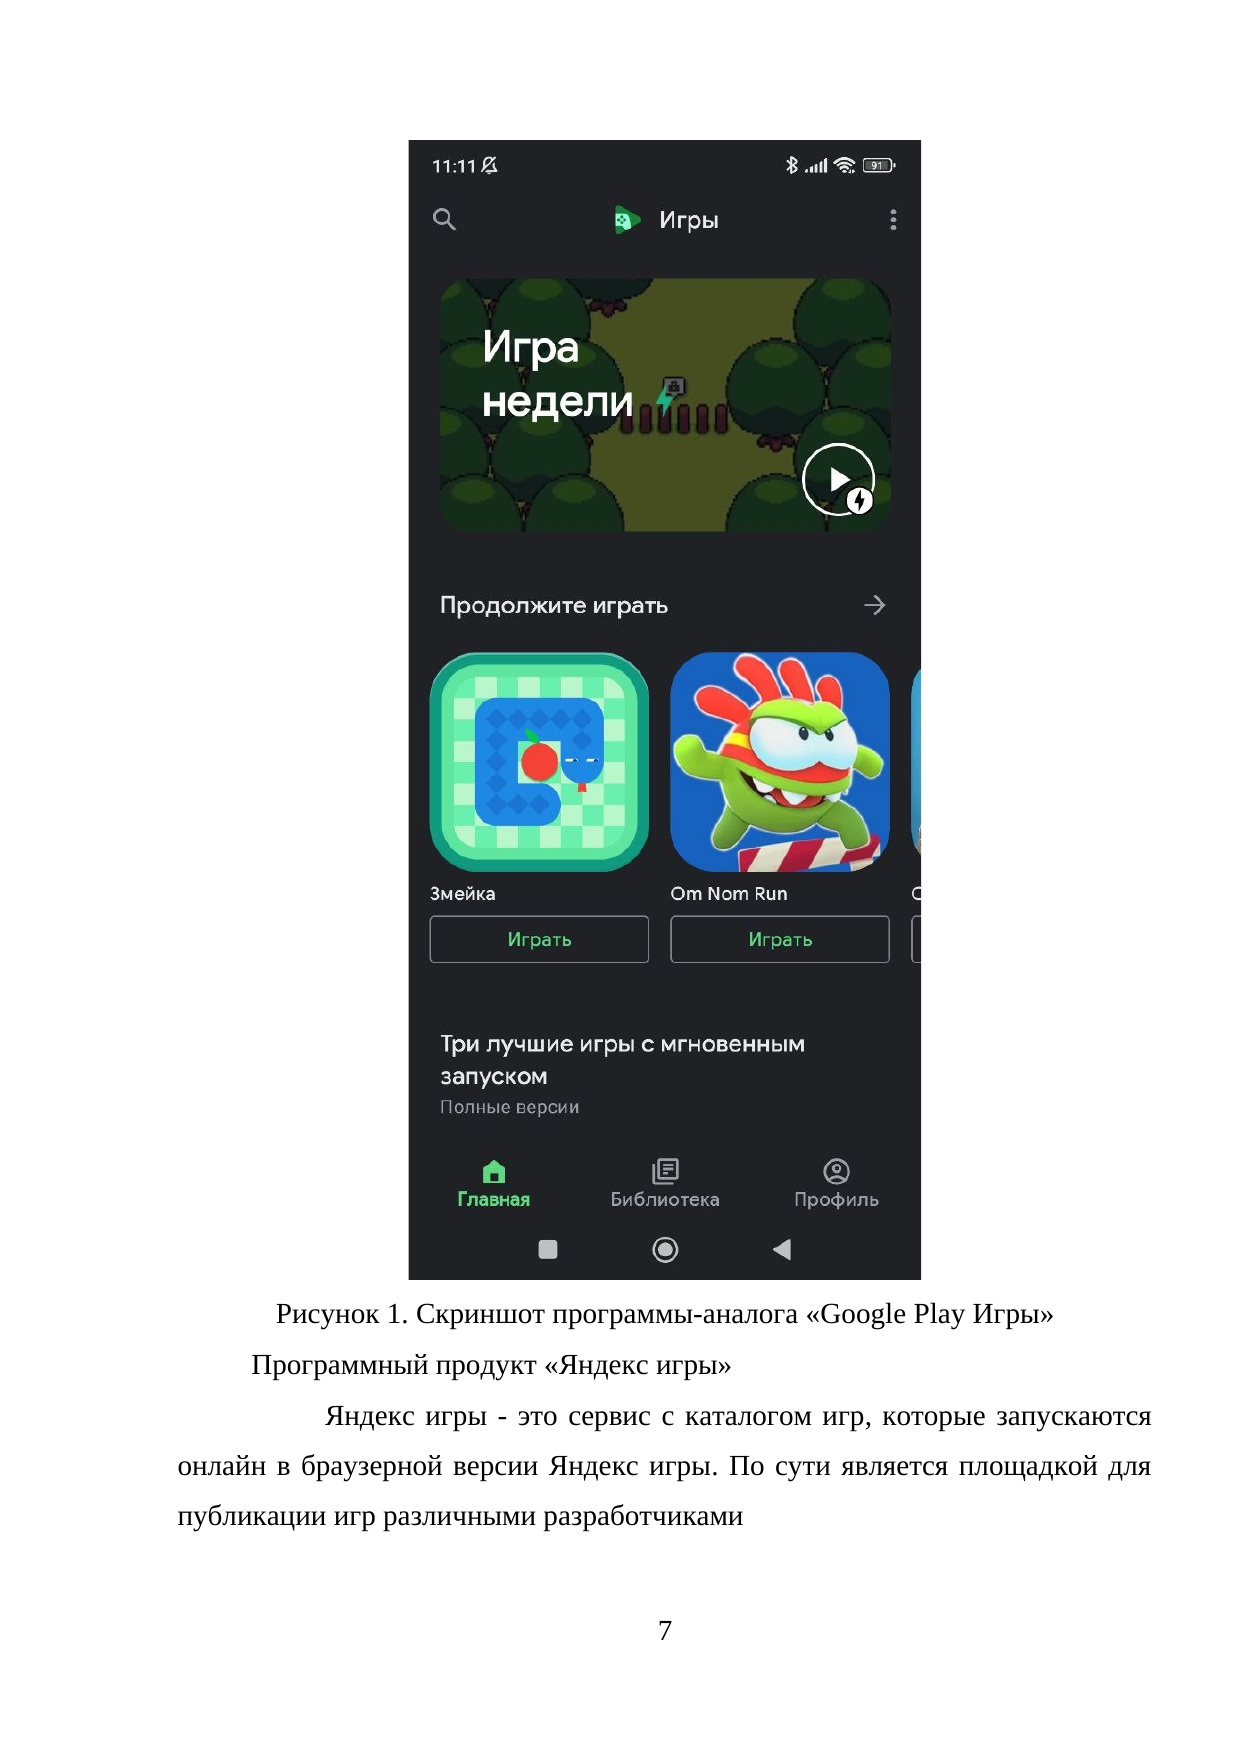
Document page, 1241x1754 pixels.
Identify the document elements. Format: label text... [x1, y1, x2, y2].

text Программный продукт «Яндекс игры» [177, 1347, 1152, 1380]
text Яндекс игры - это сервис с каталогом игр, которые запускаются онлайн в браузерной версии Яндекс игры. По сути является площадкой для публикации игр различными разработчиками [177, 1398, 1152, 1532]
picture [408, 140, 922, 1280]
text Рисунок 1. Скриншот программы-аналога «Google Play Игры» [177, 1297, 1152, 1330]
